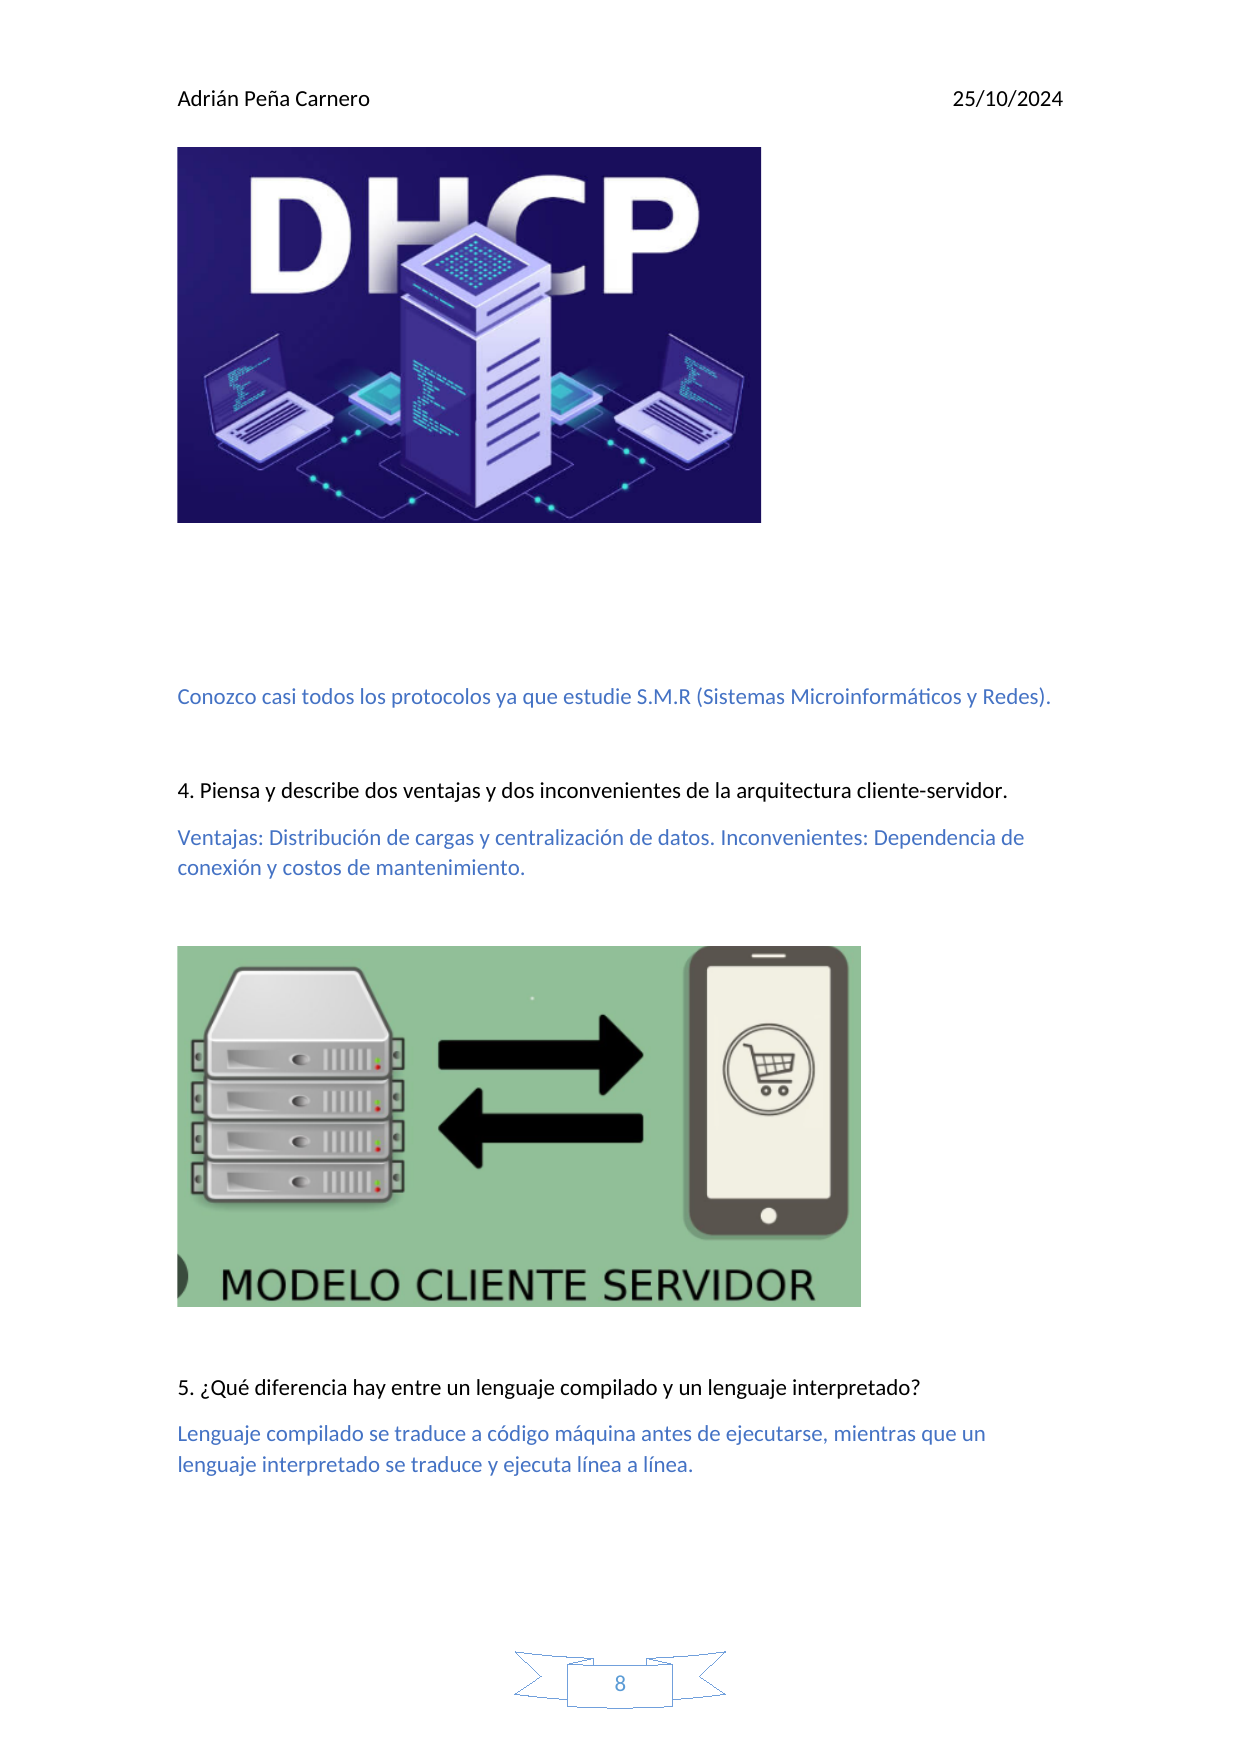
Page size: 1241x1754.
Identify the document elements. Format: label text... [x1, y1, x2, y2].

text 4. Piensa y describe dos ventajas y dos inconvenientes de la arquitectura cliente-servidor. [177, 776, 1063, 804]
text 5. ¿Qué diferencia hay entre un lenguaje compilado y un lenguaje interpretado? [177, 1373, 1063, 1401]
picture [177, 147, 762, 523]
text Ventajas: Distribución de cargas y centralización de datos. Inconvenientes: Dependencia de conexión y costos de mantenimiento. [177, 823, 1063, 881]
text Lenguaje compilado se traduce a código máquina antes de ejecutarse, mientras que un lenguaje interpretado se traduce y ejecuta línea a línea. [177, 1419, 1063, 1478]
text Conozco casi todos los protocolos ya que estudie S.M.R (Sistemas Microinformáticos y Redes). [177, 682, 1063, 710]
picture [177, 946, 861, 1307]
